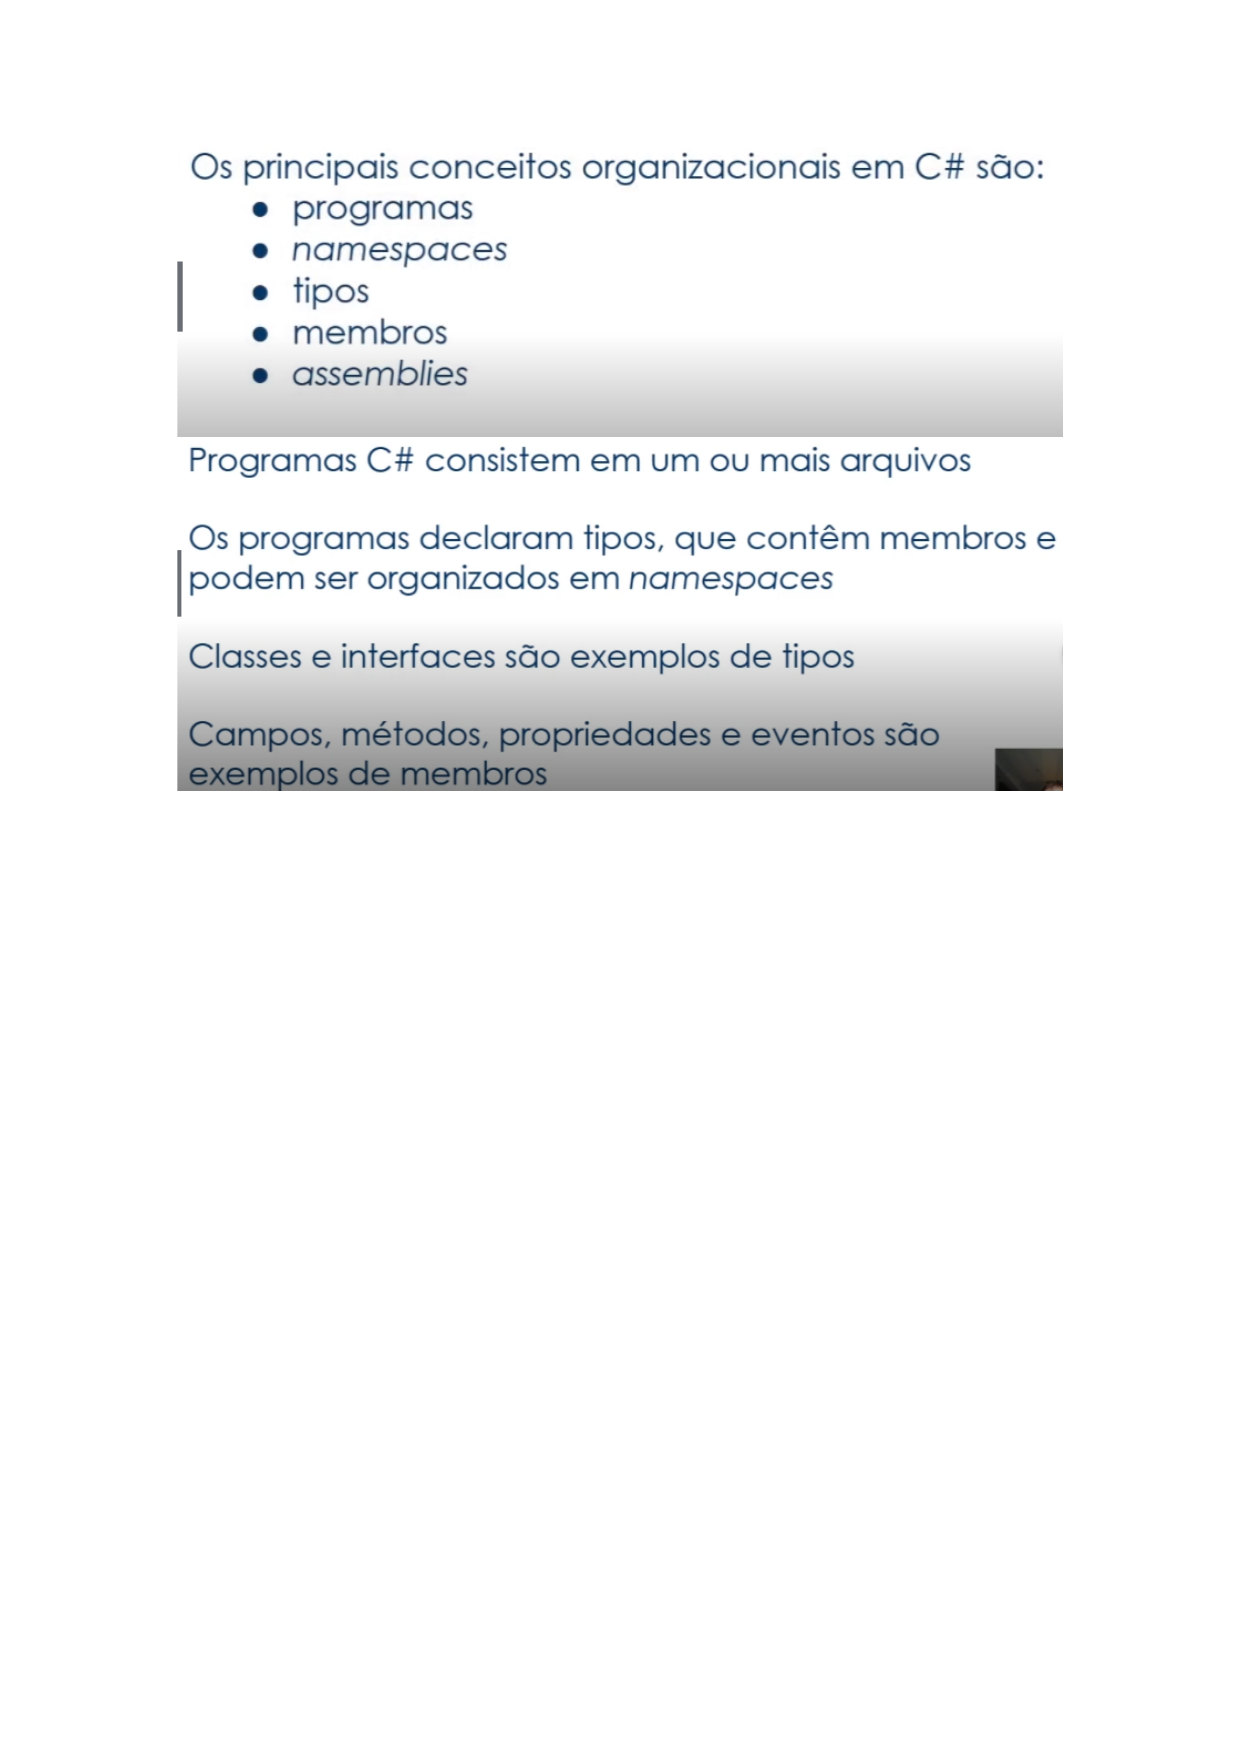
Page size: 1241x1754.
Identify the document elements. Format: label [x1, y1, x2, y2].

picture [177, 438, 1063, 791]
picture [177, 147, 1063, 437]
